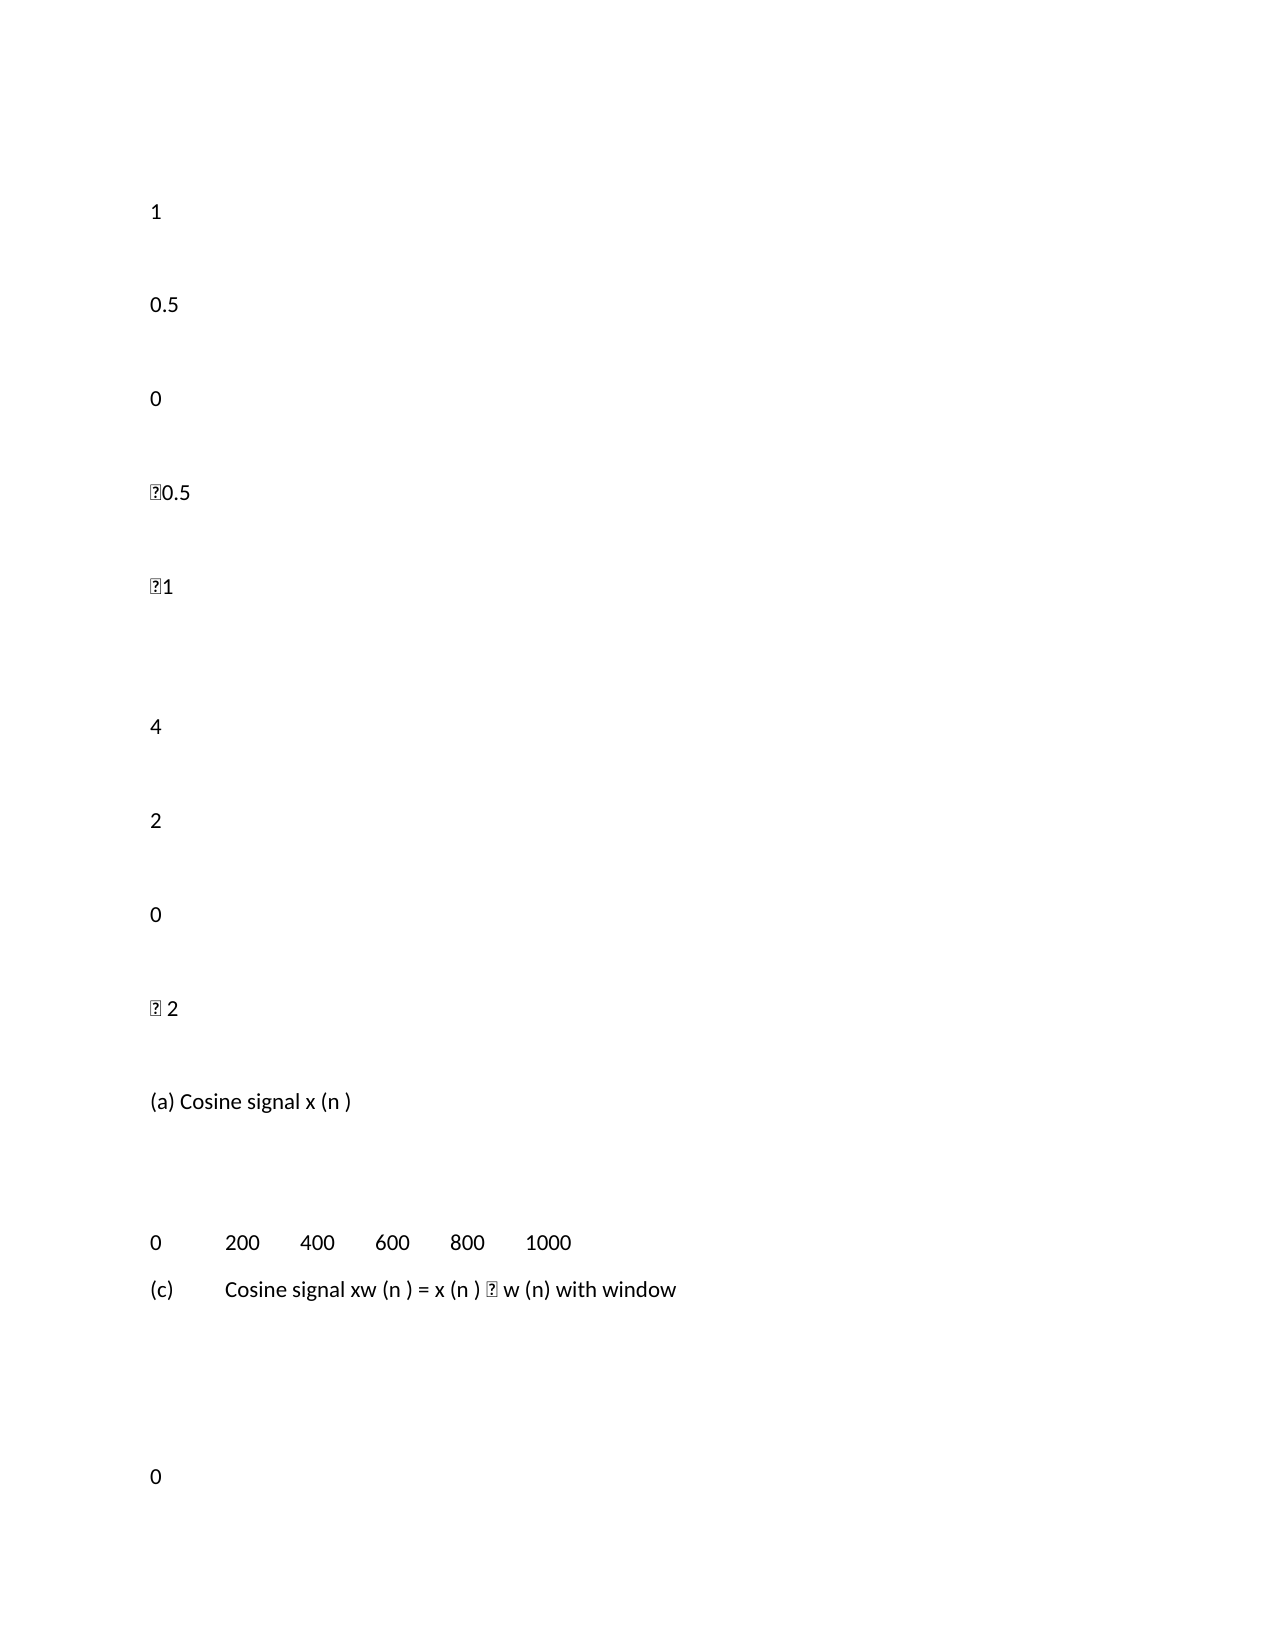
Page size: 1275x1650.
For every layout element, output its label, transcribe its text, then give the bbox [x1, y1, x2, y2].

text 0 [150, 384, 1125, 412]
text 2 [150, 806, 1125, 834]
text 0 [150, 1462, 1125, 1491]
text 4 [150, 712, 1125, 741]
text 0.5 [150, 478, 1125, 506]
text 1 [150, 197, 1125, 225]
text  2 [150, 994, 1125, 1022]
text (c) Cosine signal xw (n ) = x (n )  w (n) with window [150, 1275, 1125, 1303]
text 0.5 [150, 291, 1125, 319]
text 1 [150, 572, 1125, 600]
text (a) Cosine signal x (n ) [150, 1087, 1125, 1116]
text 0 [150, 900, 1125, 928]
text 0 200 400 600 800 1000 [150, 1228, 1125, 1256]
